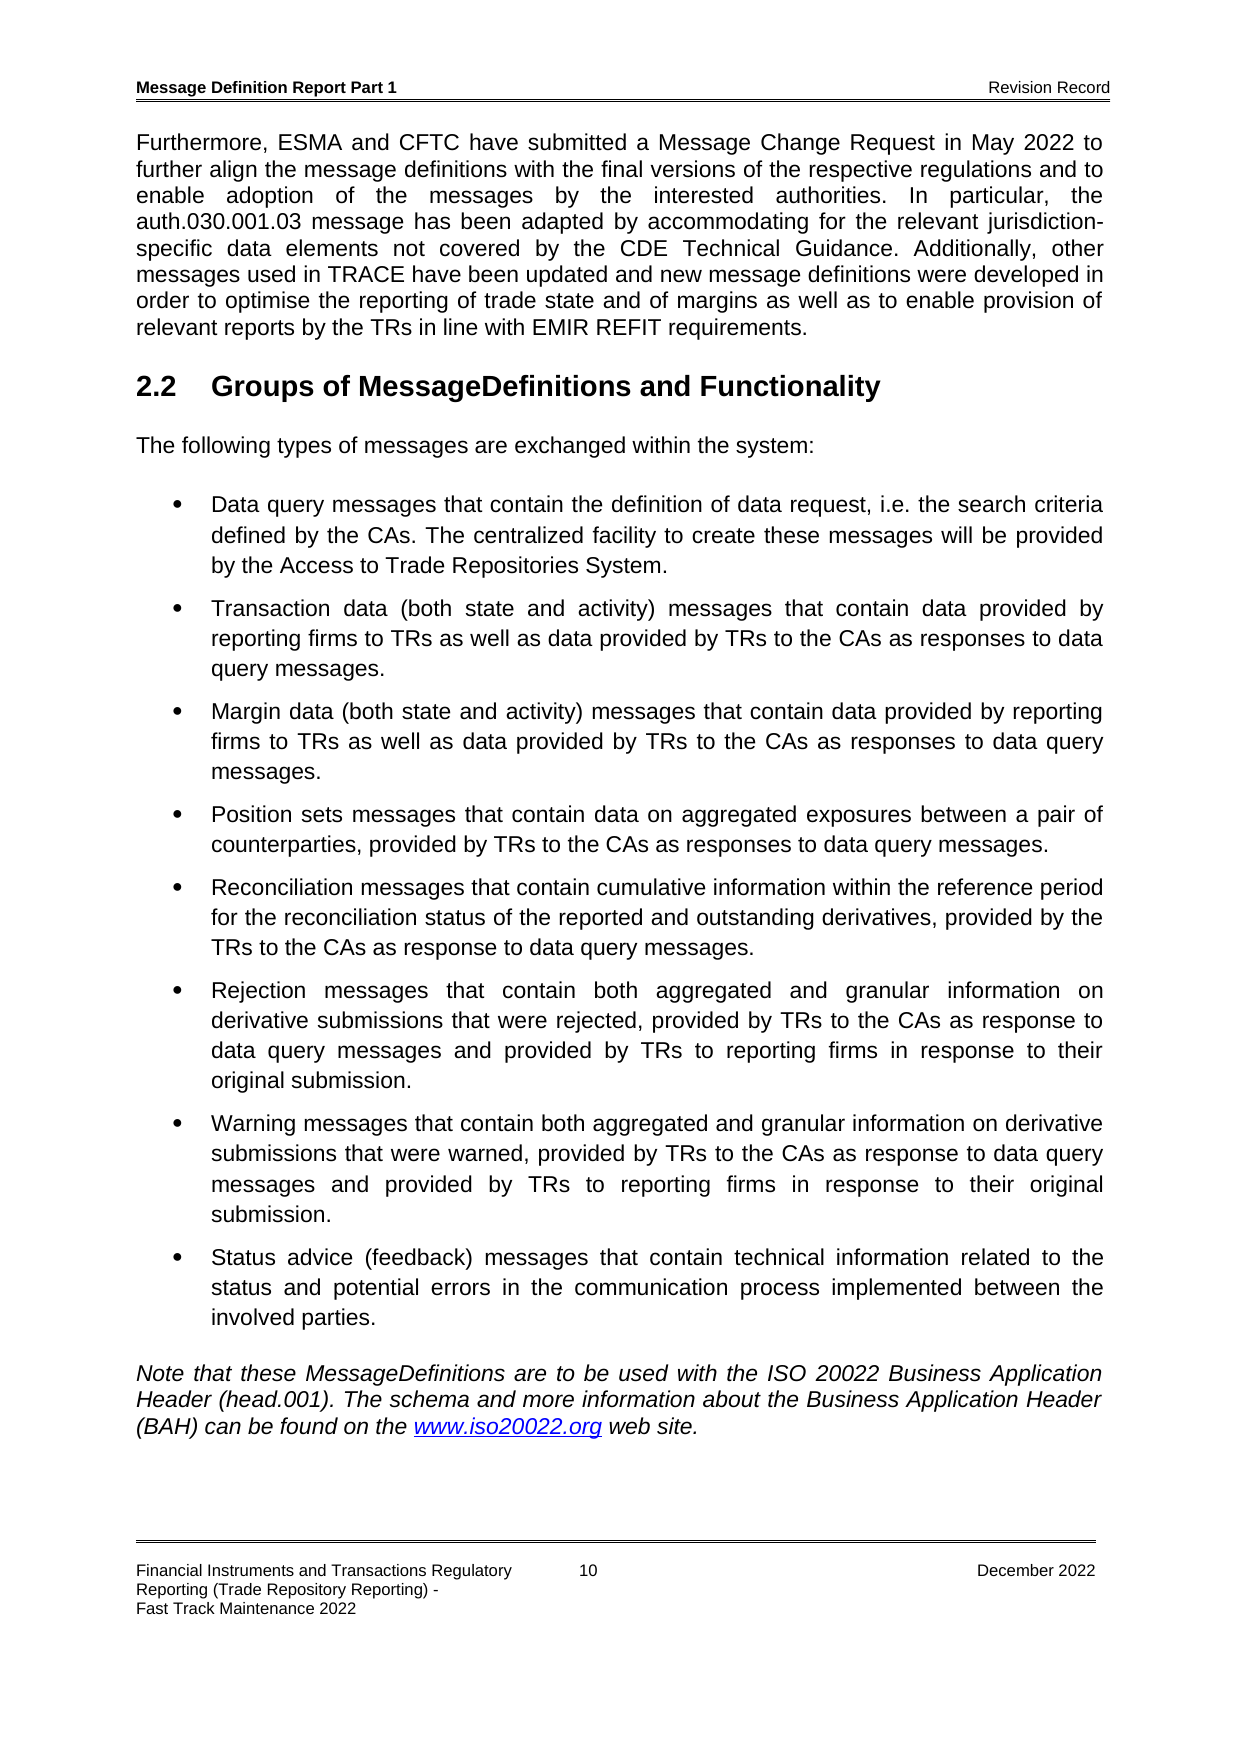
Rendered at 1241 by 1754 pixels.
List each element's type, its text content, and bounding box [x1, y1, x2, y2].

list Margin data (both state and activity) messages that contain data provided by reporting firms to TRs as well as data provided by TRs to the CAs as responses to data query messages. [173, 725, 1104, 811]
list Warning messages that contain both aggregated and granular information on derivative submissions that were warned, provided by TRs to the CAs as response to data query messages and provided by TRs to reporting firms in response to their original submission. [173, 1191, 1104, 1308]
text Furthermore, ESMA and CFTC have submitted a Message Change Request in May 2022 to further align the message definitions with the final versions of the respective regulations and to enable adoption of the messages by the interested authorities. In particular, the auth.030.001.03 message has been adapted by accommodating for the relevant jurisdiction-specific data elements not covered by the CDE Technical Guidance. Additionally, other messages used in TRACE have been updated and new message definitions were developed in order to optimise the reporting of trade state and of margins as well as to enable provision of relevant reports by the TRs in line with EMIR REFIT requirements. [136, 129, 1104, 340]
subtitle Groups of MessageDefinitions and Functionality [136, 369, 1104, 403]
list Position sets messages that contain data on aggregated exposures between a pair of counterparties, provided by TRs to the CAs as responses to data query messages. [173, 841, 1104, 898]
list Status advice (feedback) messages that contain technical information related to the status and potential errors in the communication process implemented between the involved parties. [173, 1338, 1104, 1425]
list Transaction data (both state and activity) messages that contain data provided by reporting firms to TRs as well as data provided by TRs to the CAs as responses to data query messages. [173, 608, 1104, 695]
text The following types of messages are exchanged within the system: [136, 432, 1104, 458]
list Reconciliation messages that contain cumulative information within the reference period for the reconciliation status of the reported and outstanding derivatives, provided by the TRs to the CAs as response to data query messages. [173, 928, 1104, 1014]
list Rejection messages that contain both aggregated and granular information on derivative submissions that were rejected, provided by TRs to the CAs as response to data query messages and provided by TRs to reporting firms in response to their original submission. [173, 1044, 1104, 1161]
list Data query messages that contain the definition of data request, i.e. the search criteria defined by the CAs. The centralized facility to create these messages will be provided by the Access to Trade Repositories System. [173, 491, 1104, 578]
